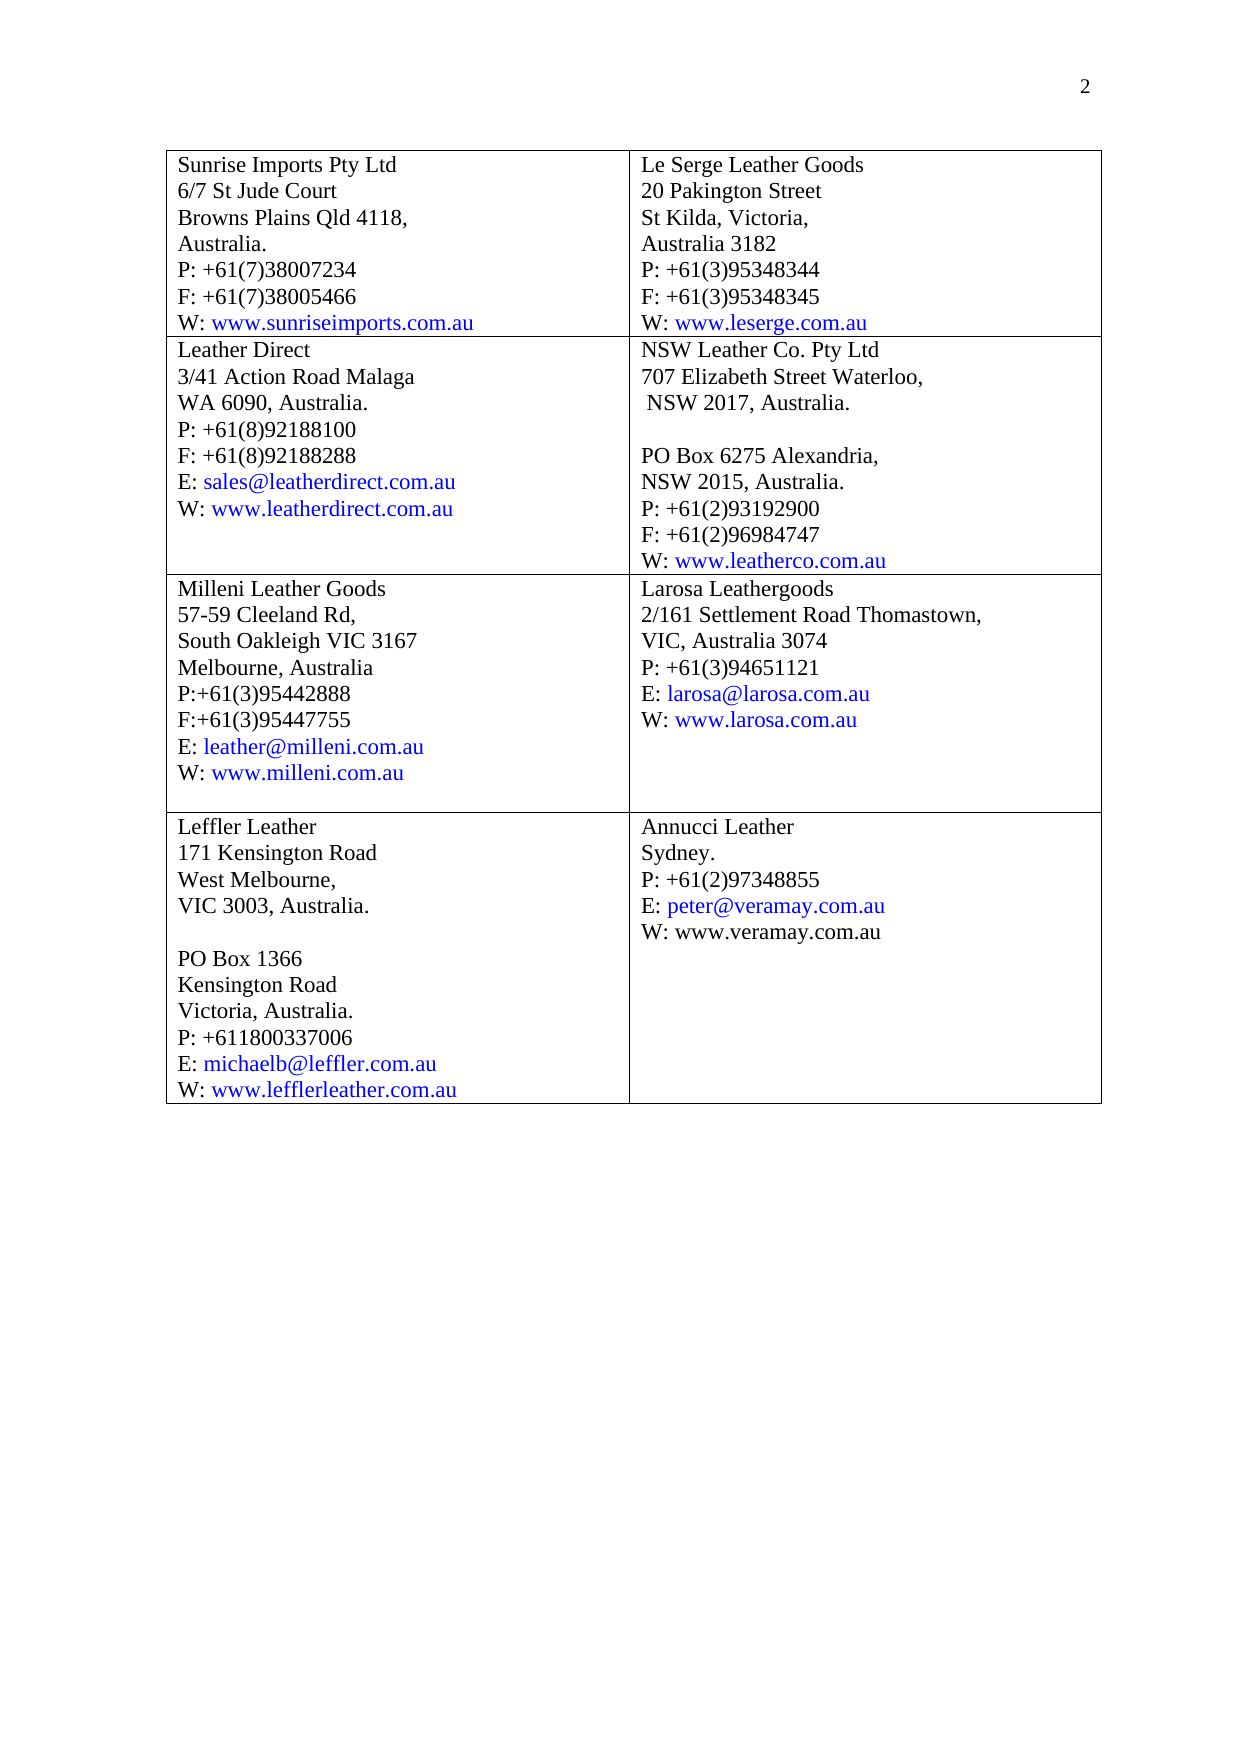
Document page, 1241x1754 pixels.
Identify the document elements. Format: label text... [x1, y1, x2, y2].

table_cell Larosa Leathergoods 2/161 Settlement Road Thomastown, VIC, Australia 3074 P: +61(3)94651121 E: larosa@larosa.com.au W: www.larosa.com.au [630, 575, 1101, 812]
table_cell Leffler Leather 171 Kensington Road West Melbourne, VIC 3003, Australia. PO Box 1366 Kensington Road Victoria, Australia. P: +611800337006 E: michaelb@leffler.com.au W: www.lefflerleather.com.au [167, 813, 629, 1103]
table_cell Annucci Leather Sydney. P: +61(2)97348855 E: peter@veramay.com.au W: www.veramay.com.au [630, 813, 1101, 1103]
table_cell NSW Leather Co. Pty Ltd 707 Elizabeth Street Waterloo, NSW 2017, Australia. PO Box 6275 Alexandria, NSW 2015, Australia. P: +61(2)93192900 F: +61(2)96984747 W: www.leatherco.com.au [630, 337, 1101, 574]
table_cell Milleni Leather Goods 57-59 Cleeland Rd, South Oakleigh VIC 3167 Melbourne, Australia P:+61(3)95442888 F:+61(3)95447755 E: leather@milleni.com.au W: www.milleni.com.au [167, 575, 629, 812]
table_cell Le Serge Leather Goods 20 Pakington Street St Kilda, Victoria, Australia 3182 P: +61(3)95348344 F: +61(3)95348345 W: www.leserge.com.au [630, 151, 1101, 336]
table_cell Leather Direct 3/41 Action Road Malaga WA 6090, Australia. P: +61(8)92188100 F: +61(8)92188288 E: sales@leatherdirect.com.au W: www.leatherdirect.com.au [167, 337, 629, 574]
table_cell Sunrise Imports Pty Ltd 6/7 St Jude Court Browns Plains Qld 4118, Australia. P: +61(7)38007234 F: +61(7)38005466 W: www.sunriseimports.com.au [167, 151, 629, 336]
